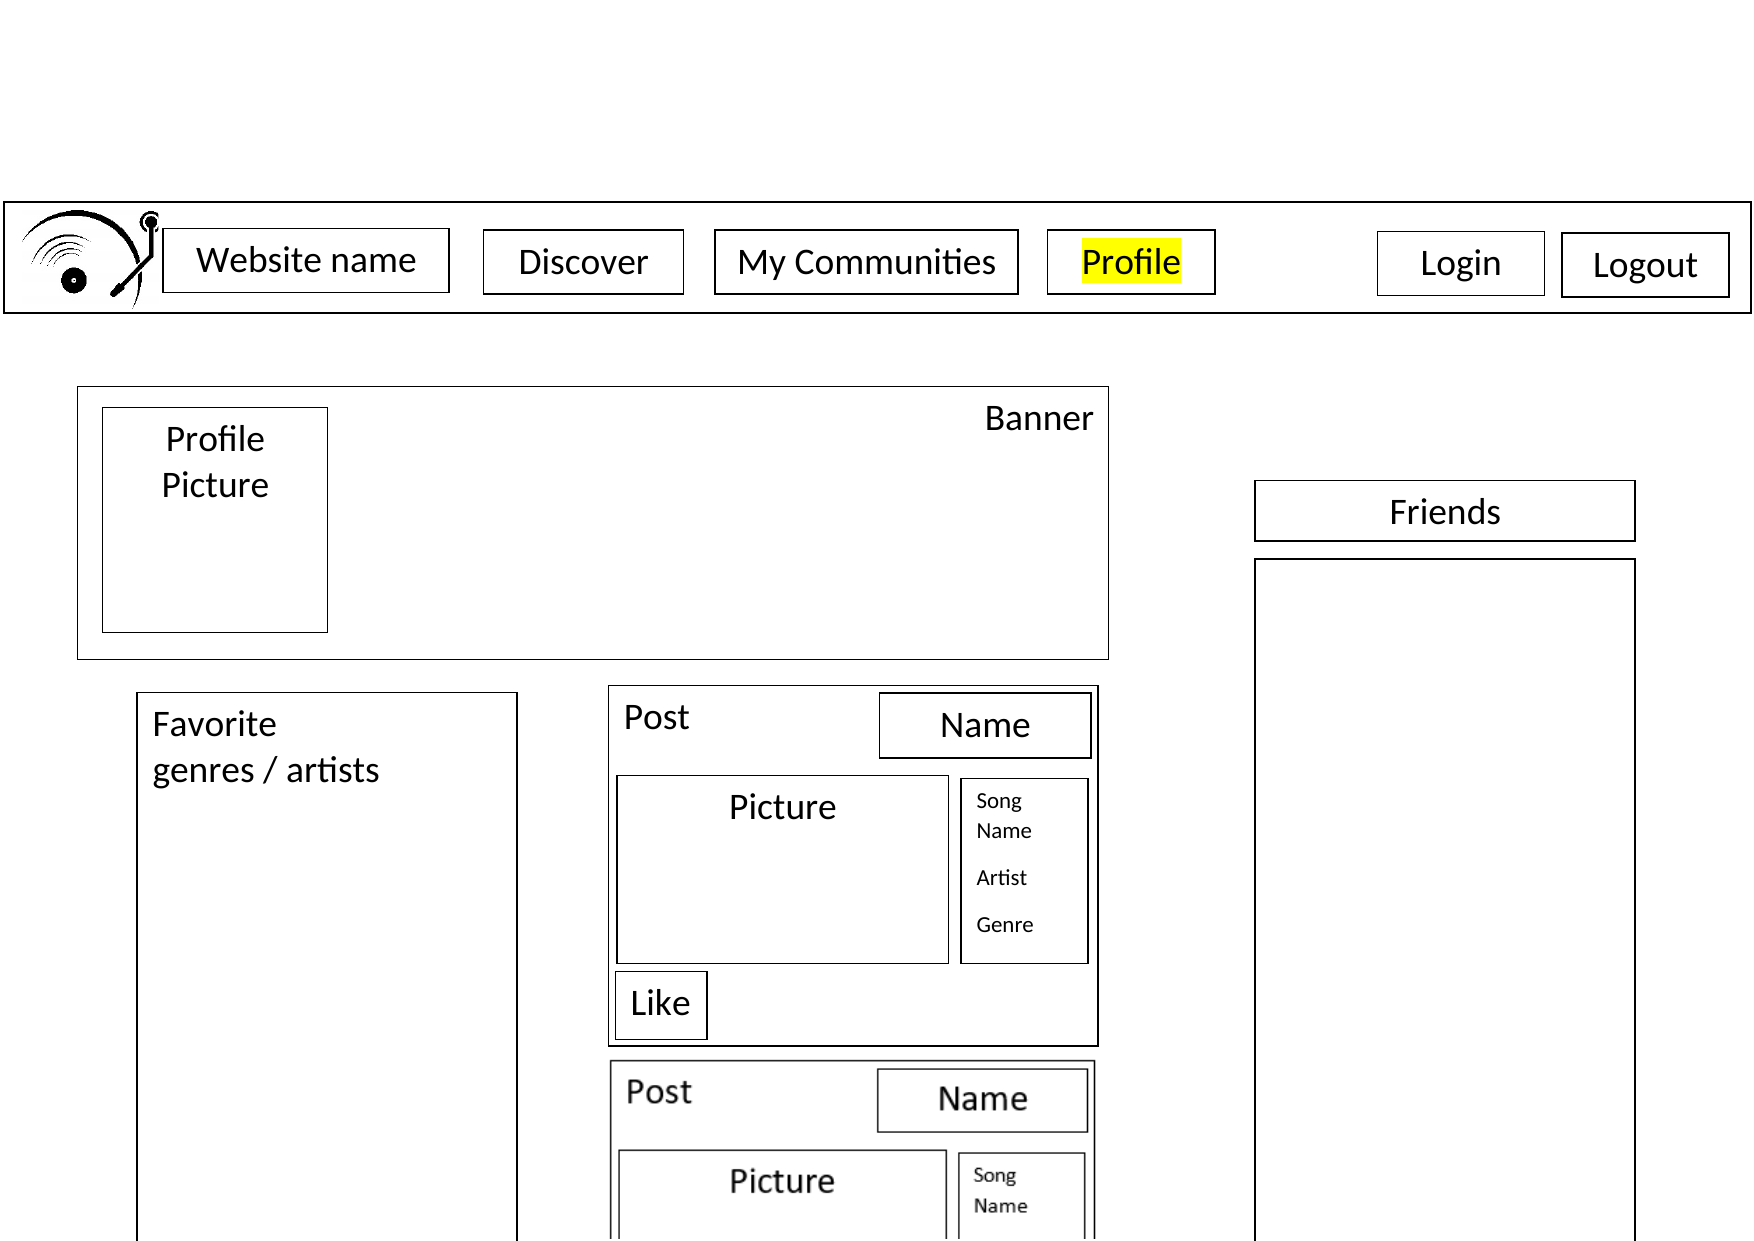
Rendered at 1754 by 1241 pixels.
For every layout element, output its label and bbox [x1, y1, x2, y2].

picture [20, 210, 159, 308]
